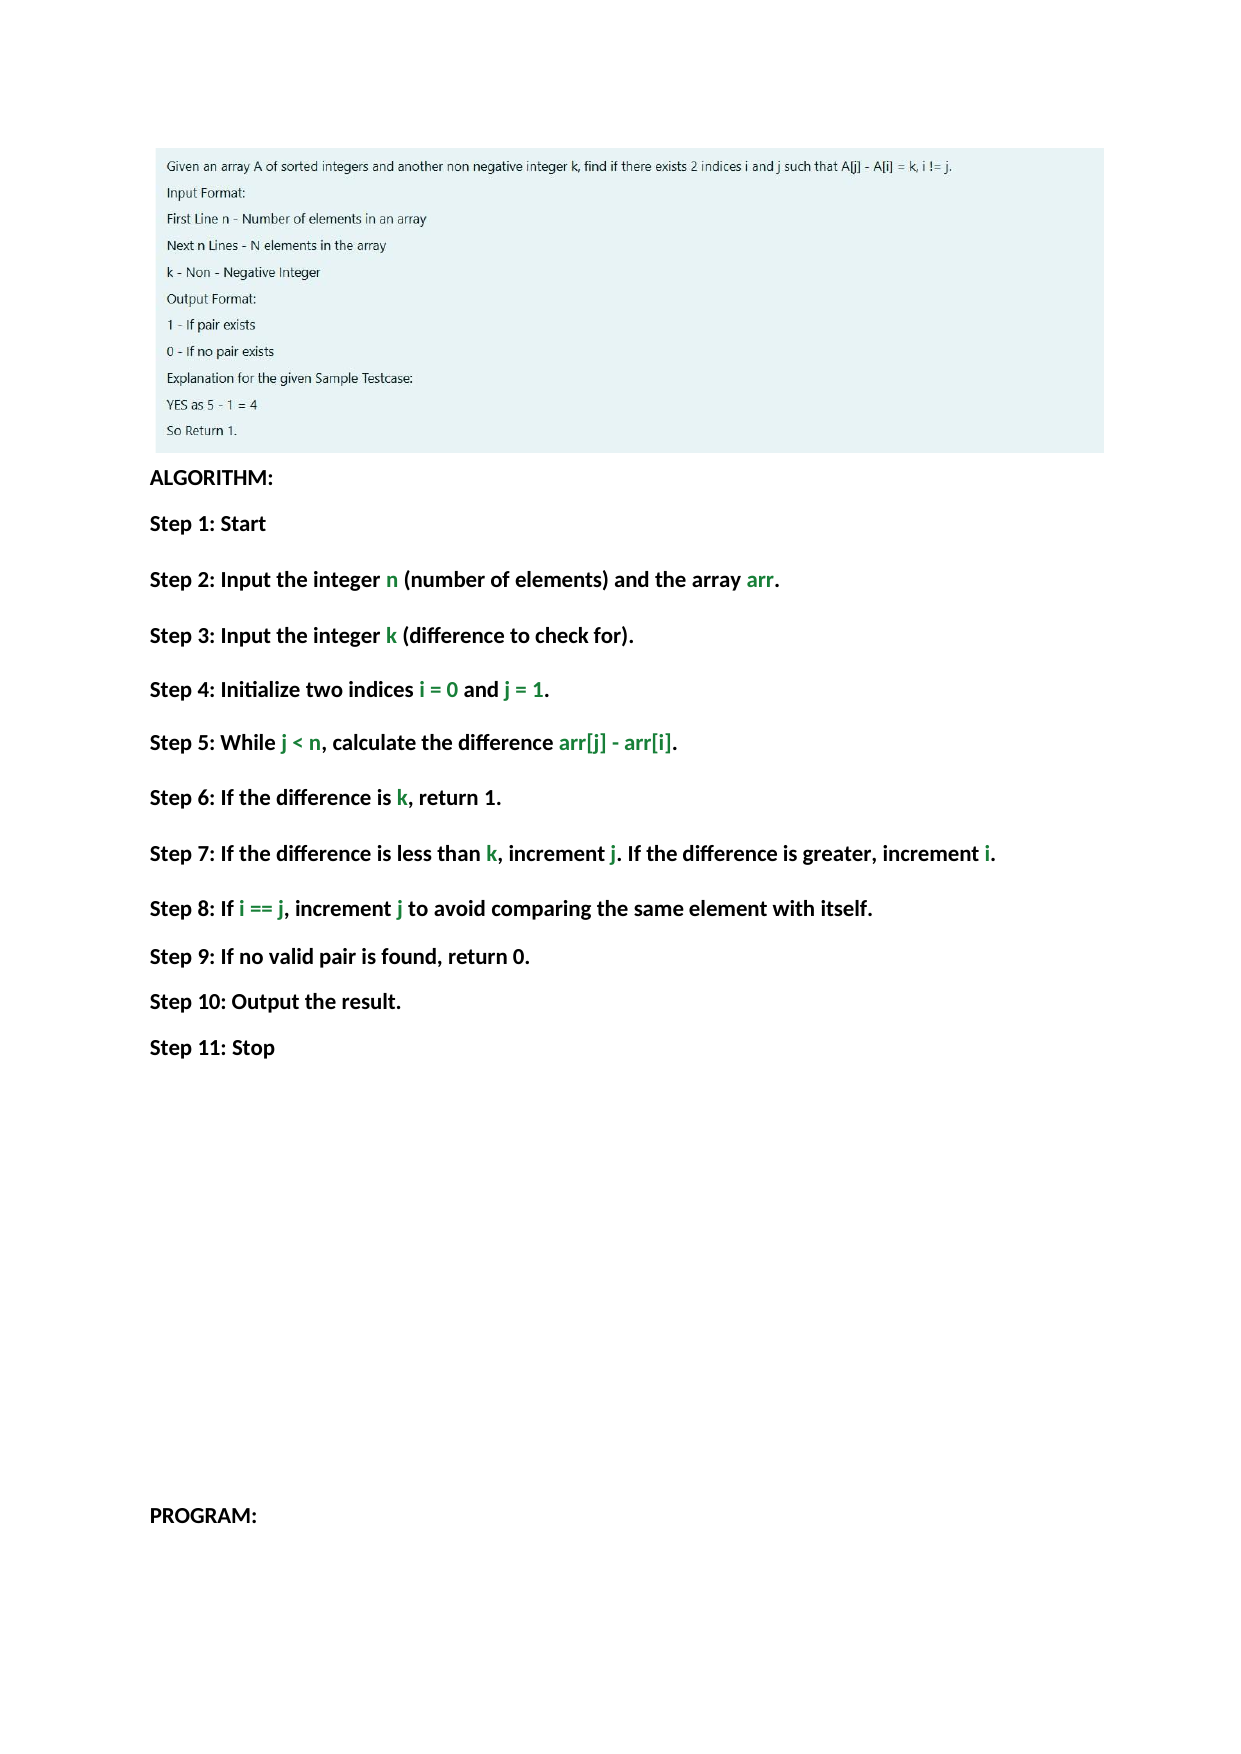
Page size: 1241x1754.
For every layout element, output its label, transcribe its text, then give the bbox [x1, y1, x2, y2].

picture [155, 148, 1104, 453]
text Step 4: Initialize two indices i = 0 and j = 1. [149, 677, 1107, 702]
text PROGRAM: [149, 1501, 1107, 1529]
text Step 10: Output the result. Step 11: Stop [149, 987, 442, 1061]
text Step 5: While j < n, calculate the difference arr[j] - arr[i]. Step 6: If the difference is k, return 1. [149, 728, 717, 811]
text Step 1: Start [149, 509, 1107, 537]
text Step 7: If the difference is less than k, increment j. If the difference is greater, increment i. Step 8: If i == j, increment j to avoid comparing the same element with itself. [149, 839, 1034, 922]
text Step 2: Input the integer n (number of elements) and the array arr. Step 3: Input the integer k (difference to check for). [149, 565, 818, 649]
text Step 9: If no valid pair is found, return 0. [149, 949, 1107, 968]
text ALGORITHM: [149, 463, 1107, 491]
